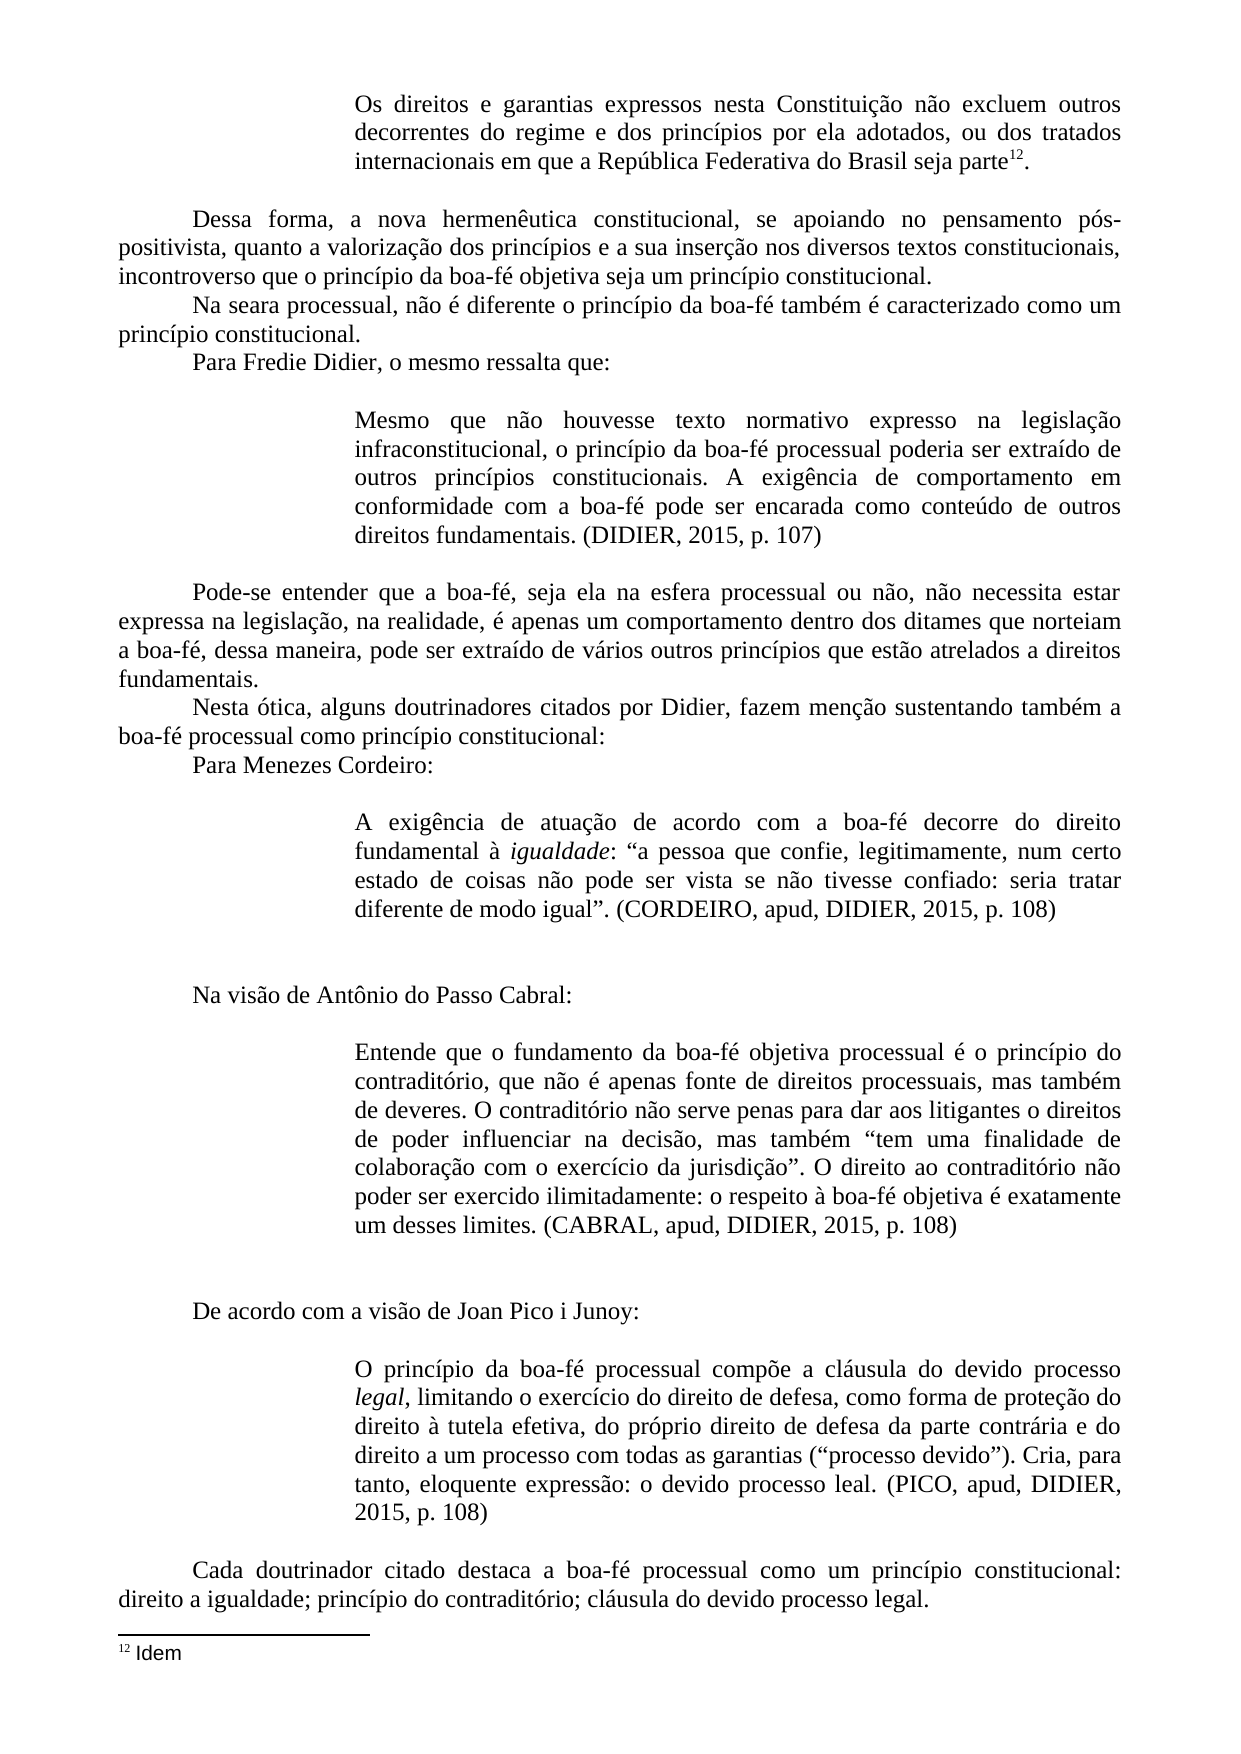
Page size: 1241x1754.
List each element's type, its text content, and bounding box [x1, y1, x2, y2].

text Cada doutrinador citado destaca a boa-fé processual como um princípio constitucional: direito a igualdade; princípio do contraditório; cláusula do devido processo legal. [118, 1555, 1122, 1612]
text Entende que o fundamento da boa-fé objetiva processual é o princípio do contraditório, que não é apenas fonte de direitos processuais, mas também de deveres. O contraditório não serve penas para dar aos litigantes o direitos de poder influenciar na decisão, mas também “tem uma finalidade de colaboração com o exercício da jurisdição”. O direito ao contraditório não poder ser exercido ilimitadamente: o respeito à boa-fé objetiva é exatamente um desses limites. (CABRAL, apud, DIDIER, 2015, p. 108) [354, 1037, 1122, 1239]
text Mesmo que não houvesse texto normativo expresso na legislação infraconstitucional, o princípio da boa-fé processual poderia ser extraído de outros princípios constitucionais. A exigência de comportamento em conformidade com a boa-fé pode ser encarada como conteúdo de outros direitos fundamentais. (DIDIER, 2015, p. 107) [354, 405, 1122, 549]
text Na visão de Antônio do Passo Cabral: [192, 980, 1122, 1009]
text Para Fredie Didier, o mesmo ressalta que: [118, 347, 1122, 376]
text A exigência de atuação de acordo com a boa-fé decorre do direito fundamental à igualdade: “a pessoa que confie, legitimamente, num certo estado de coisas não pode ser vista se não tivesse confiado: seria tratar diferente de modo igual”. (CORDEIRO, apud, DIDIER, 2015, p. 108) [354, 807, 1122, 922]
text Para Menezes Cordeiro: [118, 750, 1122, 779]
text De acordo com a visão de Joan Pico i Junoy: [118, 1296, 1122, 1325]
text Dessa forma, a nova hermenêutica constitucional, se apoiando no pensamento pós-positivista, quanto a valorização dos princípios e a sua inserção nos diversos textos constitucionais, incontroverso que o princípio da boa-fé objetiva seja um princípio constitucional. [118, 204, 1122, 290]
text Os direitos e garantias expressos nesta Constituição não excluem outros decorrentes do regime e dos princípios por ela adotados, ou dos tratados internacionais em que a República Federativa do Brasil seja parte. [354, 89, 1122, 175]
text Nesta ótica, alguns doutrinadores citados por Didier, fazem menção sustentando também a boa-fé processual como princípio constitucional: [118, 692, 1122, 750]
text Na seara processual, não é diferente o princípio da boa-fé também é caracterizado como um princípio constitucional. [118, 290, 1122, 347]
text O princípio da boa-fé processual compõe a cláusula do devido processo legal, limitando o exercício do direito de defesa, como forma de proteção do direito à tutela efetiva, do próprio direito de defesa da parte contrária e do direito a um processo com todas as garantias (“processo devido”). Cria, para tanto, eloquente expressão: o devido processo leal. (PICO, apud, DIDIER, 2015, p. 108) [354, 1354, 1122, 1526]
text Pode-se entender que a boa-fé, seja ela na esfera processual ou não, não necessita estar expressa na legislação, na realidade, é apenas um comportamento dentro dos ditames que norteiam a boa-fé, dessa maneira, pode ser extraído de vários outros princípios que estão atrelados a direitos fundamentais. [118, 577, 1122, 692]
